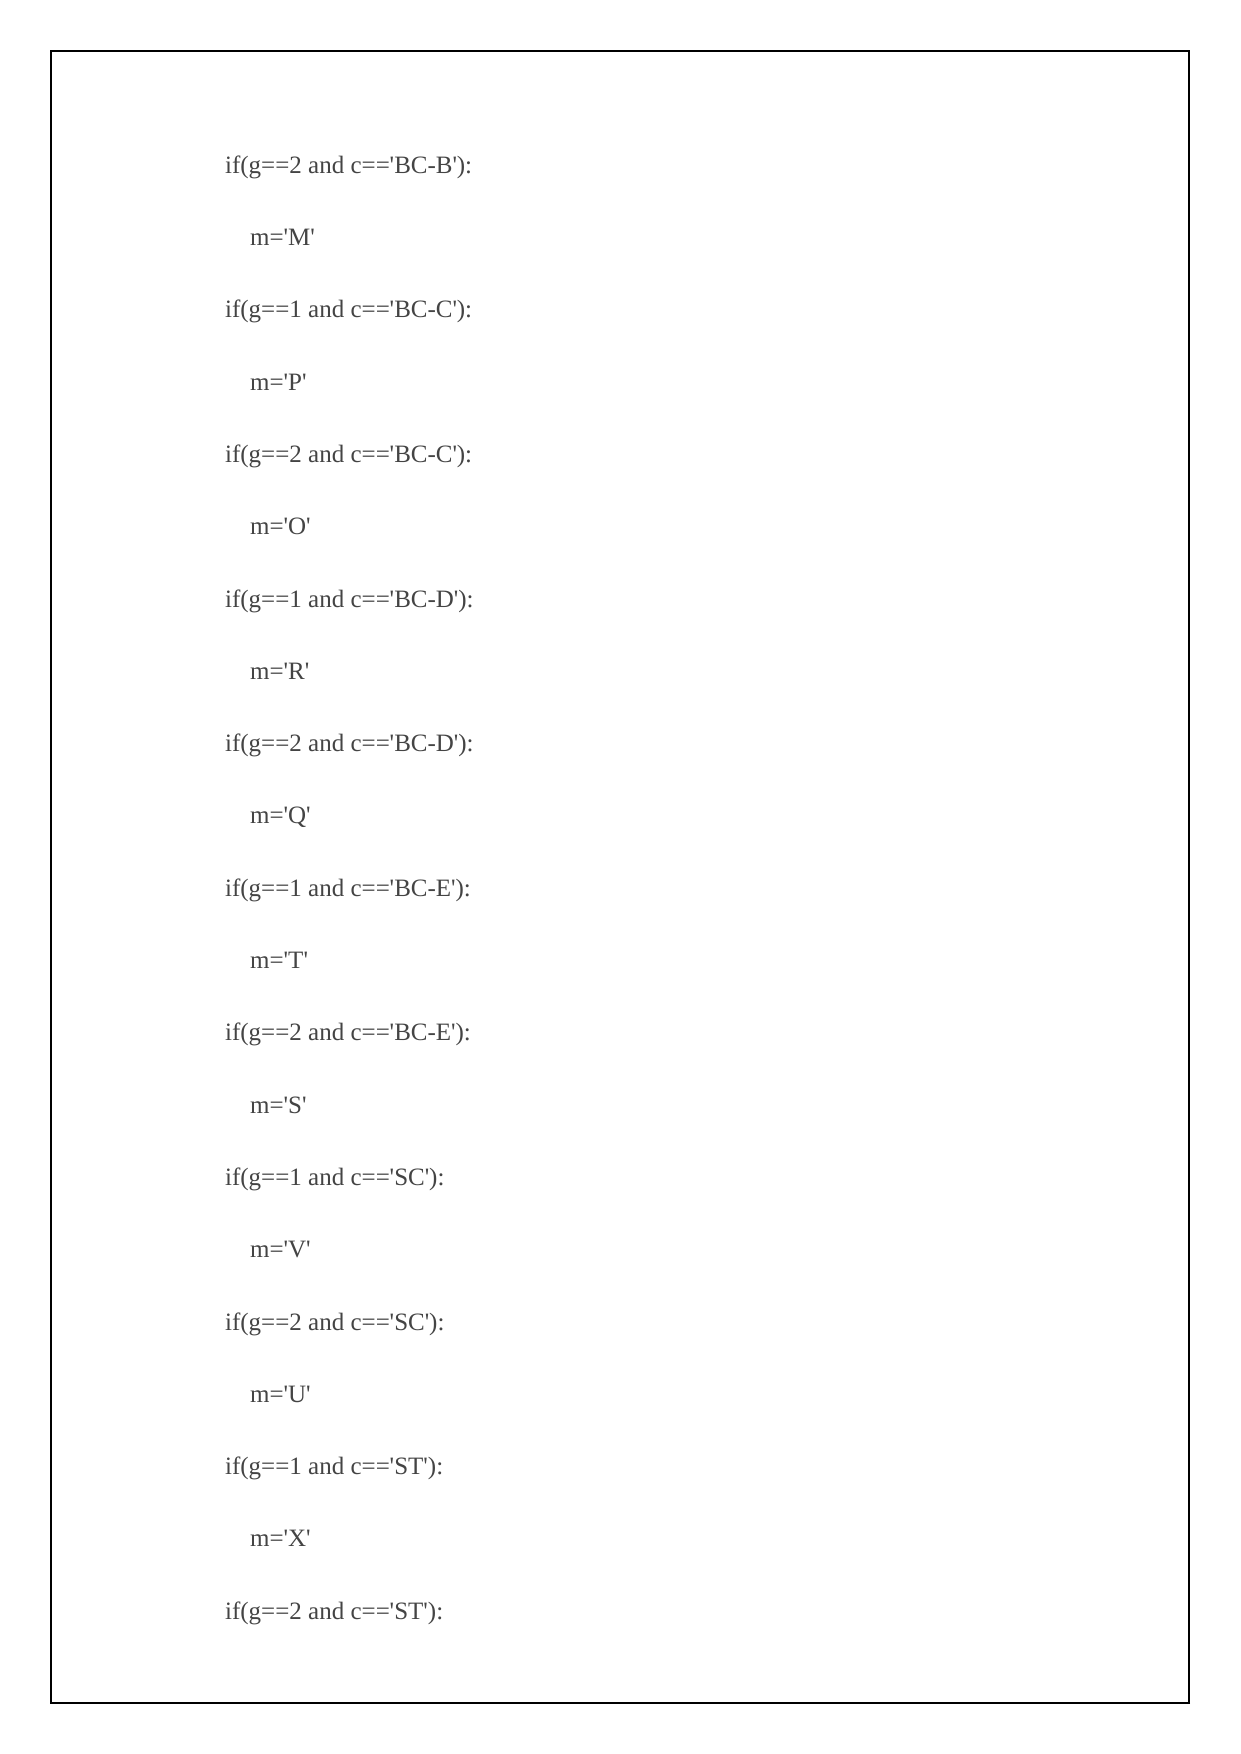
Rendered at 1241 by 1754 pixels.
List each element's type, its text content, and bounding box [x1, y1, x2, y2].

text m='X' [150, 1523, 1152, 1552]
text m='U' [150, 1379, 1152, 1408]
text m='P' [150, 367, 1152, 396]
text if(g==2 and c=='BC-C'): [150, 439, 1152, 468]
text if(g==2 and c=='BC-B'): [150, 150, 1152, 179]
text m='O' [150, 511, 1152, 540]
text m='M' [150, 222, 1152, 251]
text if(g==2 and c=='ST'): [150, 1596, 1152, 1624]
text m='S' [150, 1090, 1152, 1118]
text if(g==1 and c=='BC-C'): [150, 294, 1152, 323]
text if(g==2 and c=='SC'): [150, 1307, 1152, 1335]
text m='R' [150, 656, 1152, 685]
text if(g==1 and c=='BC-D'): [150, 584, 1152, 612]
text if(g==1 and c=='BC-E'): [150, 873, 1152, 902]
text m='V' [150, 1234, 1152, 1263]
text if(g==2 and c=='BC-D'): [150, 728, 1152, 757]
text if(g==1 and c=='ST'): [150, 1451, 1152, 1480]
text if(g==1 and c=='SC'): [150, 1162, 1152, 1191]
text if(g==2 and c=='BC-E'): [150, 1017, 1152, 1046]
text m='T' [150, 945, 1152, 974]
text m='Q' [150, 801, 1152, 829]
